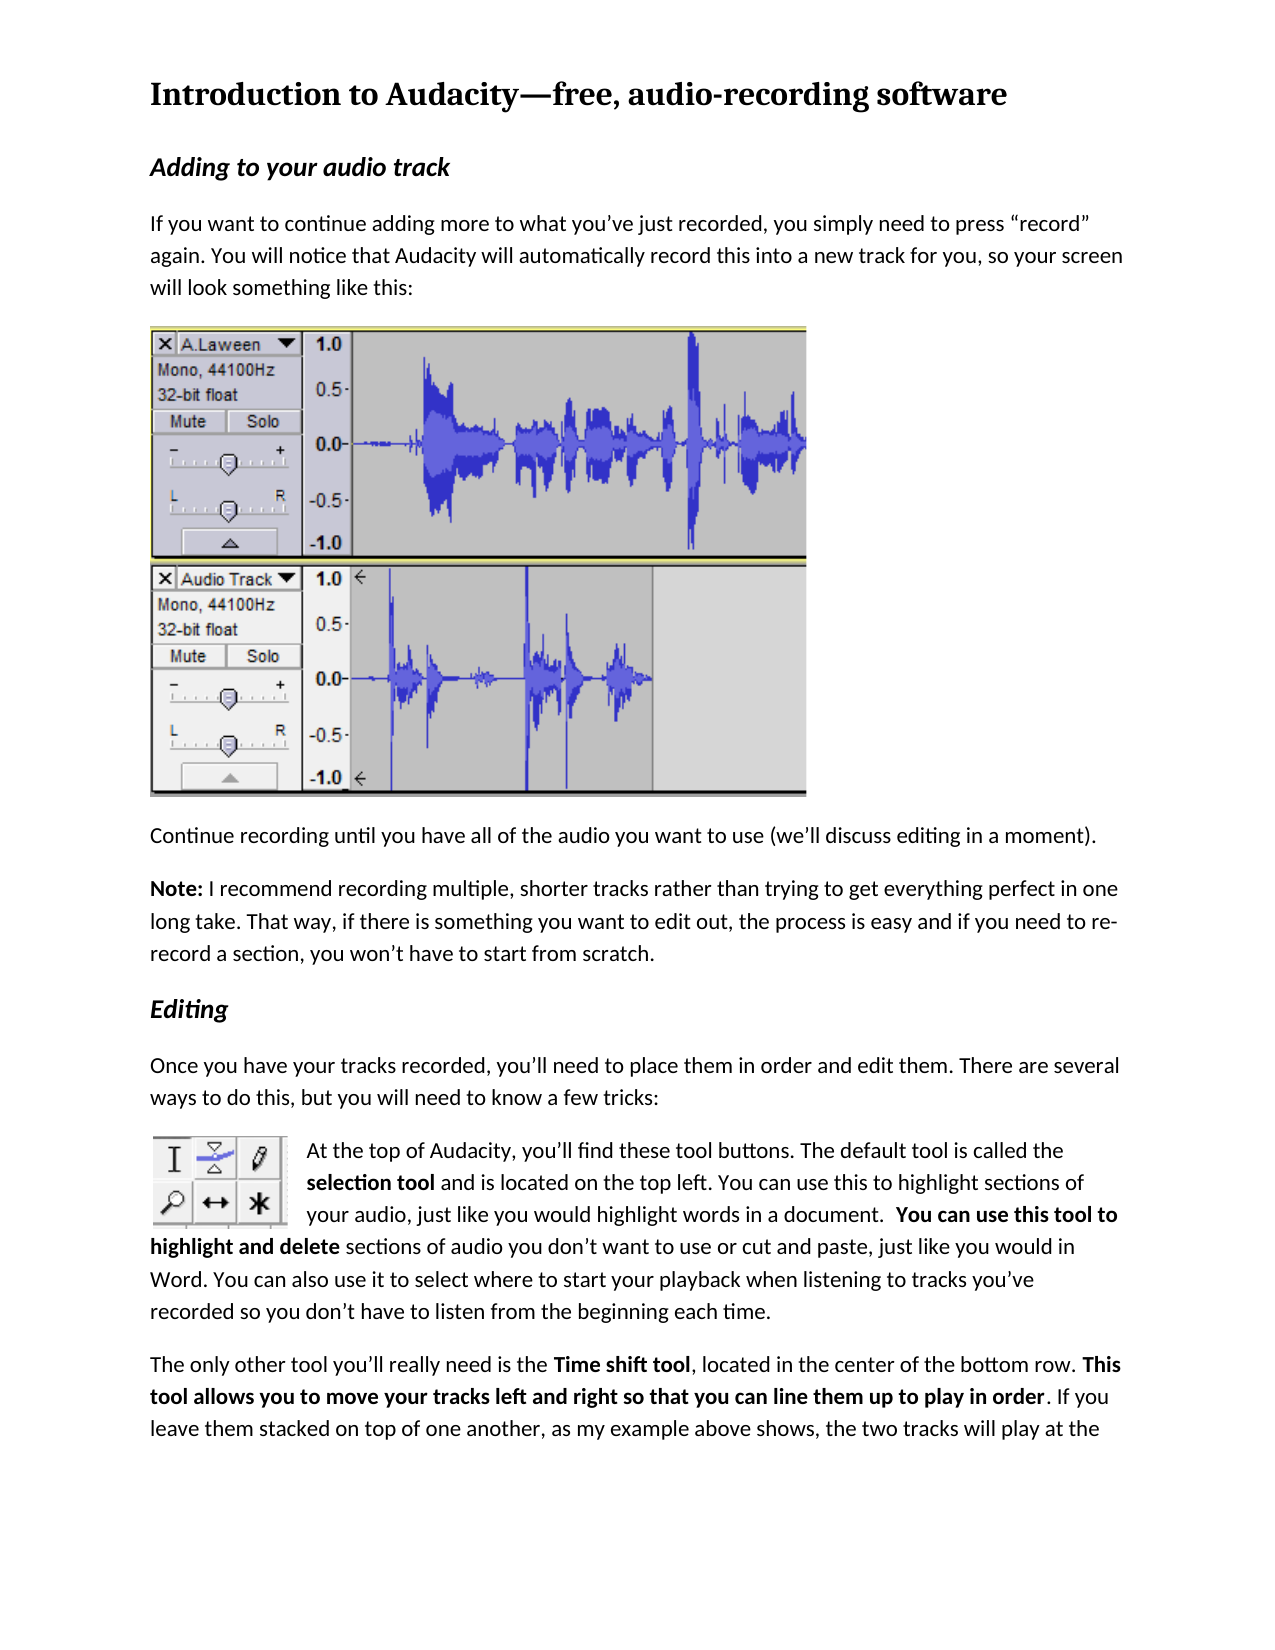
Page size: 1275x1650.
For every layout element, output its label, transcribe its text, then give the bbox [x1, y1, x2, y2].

picture [150, 326, 807, 797]
text Adding to your audio track [150, 150, 1125, 183]
text Note: I recommend recording multiple, shorter tracks rather than trying to get everything perfect in one long take. That way, if there is something you want to edit out, the process is easy and if you need to re-record a section, you won’t have to start from scratch. [150, 874, 1125, 967]
text Continue recording until you have all of the audio you want to use (we’ll discuss editing in a moment). [150, 822, 1125, 849]
text If you want to continue adding more to what you’ve just recorded, you simply need to press “record” again. You will notice that Audacity will automatically record this into a new track for you, so your screen will look something like this: [150, 209, 1125, 301]
text At the top of Audacity, you’ll find these tool buttons. The default tool is called the selection tool and is located on the top left. You can use this to highlight sections of your audio, just like you would highlight words in a document. You can use this tool to highlight and delete sections of audio you don’t want to use or cut and paste, just like you would in Word. You can also use it to select where to start your playback when listening to tracks you’ve recorded so you don’t have to listen from the beginning each time. [150, 1136, 1125, 1325]
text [150, 1350, 1125, 1442]
picture [153, 1136, 288, 1227]
text Once you have your tracks recorded, you’ll need to place them in order and edit them. There are several ways to do this, but you will need to know a few tricks: [150, 1051, 1125, 1111]
text Editing [150, 992, 1125, 1025]
